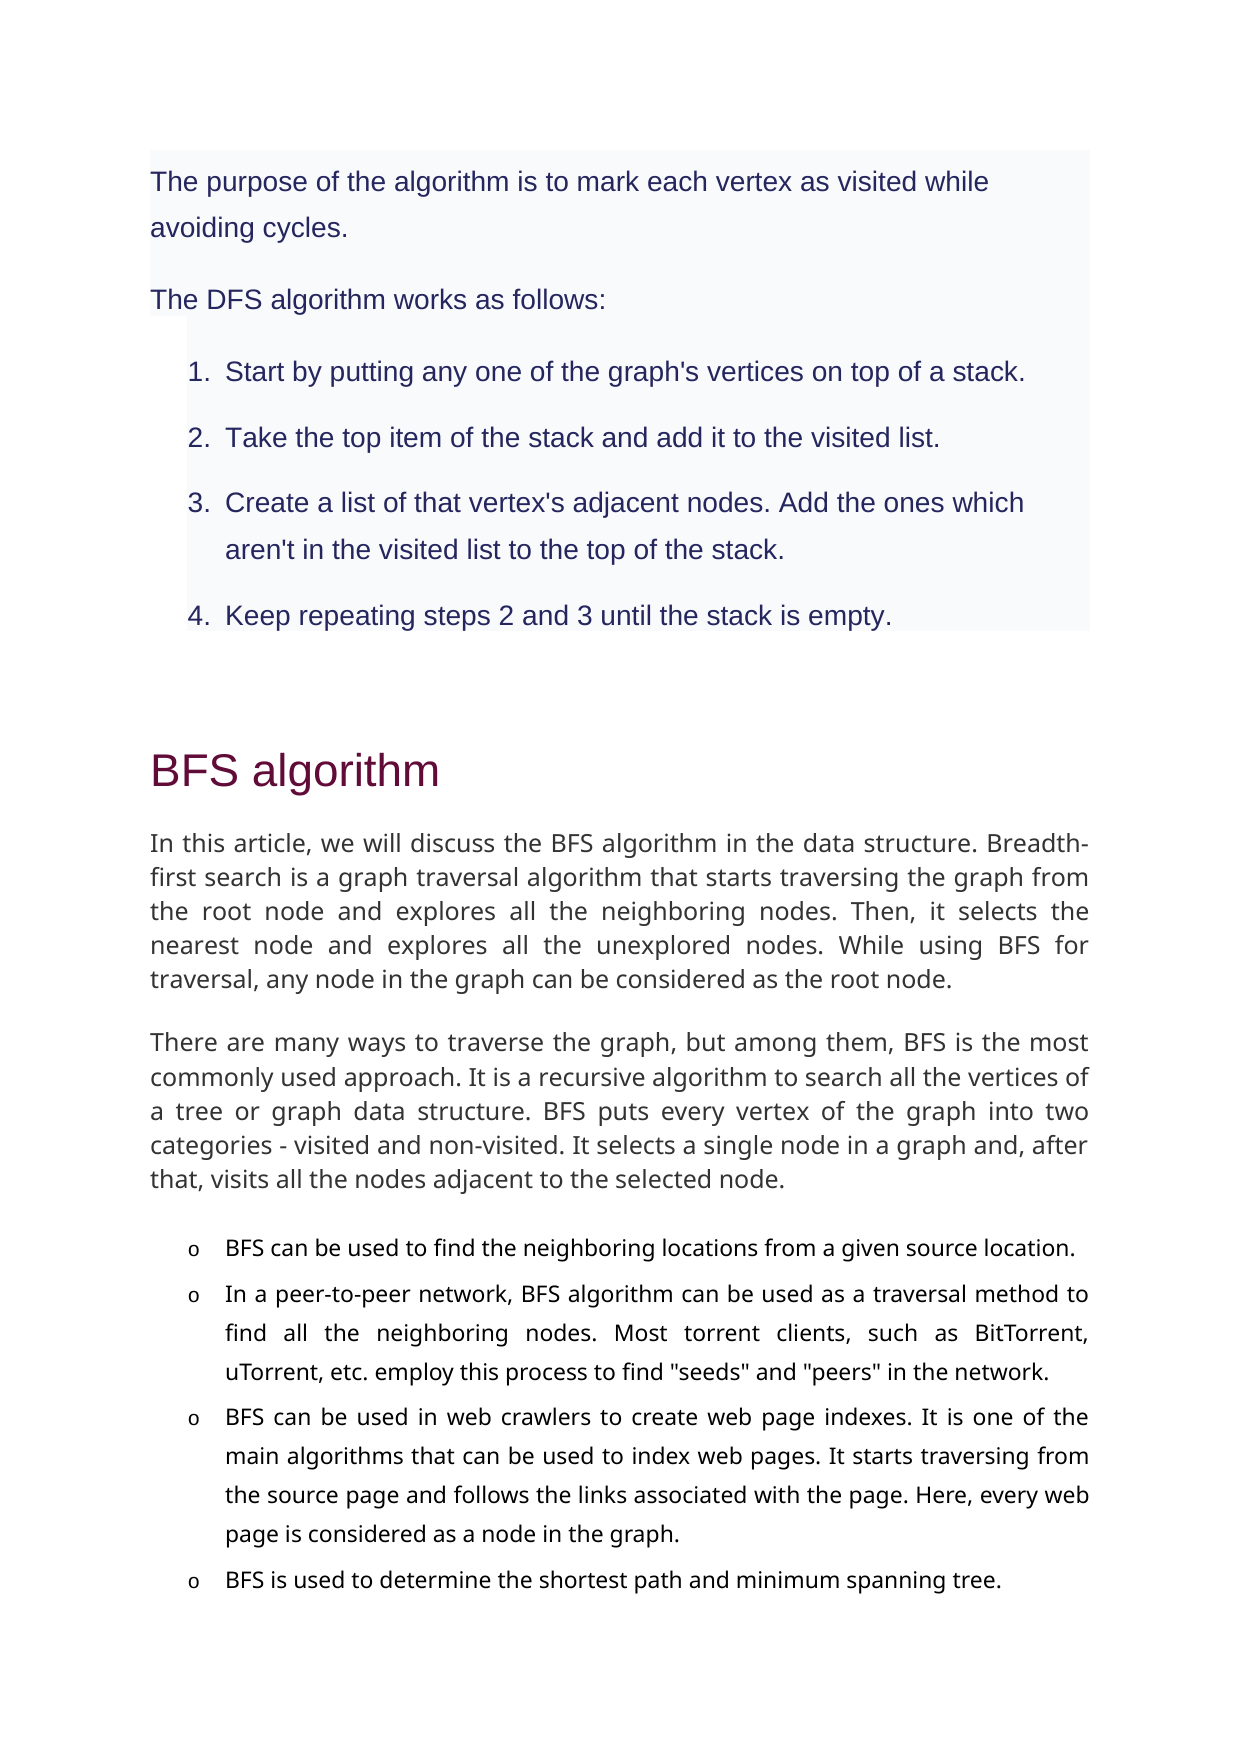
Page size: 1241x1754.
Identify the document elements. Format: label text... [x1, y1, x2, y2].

text The DFS algorithm works as follows: [150, 269, 1090, 316]
text There are many ways to traverse the graph, but among them, BFS is the most commonly used approach. It is a recursive algorithm to search all the vertices of a tree or graph data structure. BFS puts every vertex of the graph into two categories - visited and non-visited. It selects a single node in a graph and, after that, visits all the nodes adjacent to the selected node. [150, 1025, 1090, 1195]
text In this article, we will discuss the BFS algorithm in the data structure. Breadth-first search is a graph traversal algorithm that starts traversing the graph from the root node and explores all the neighboring nodes. Then, it selects the nearest node and explores all the unexplored nodes. While using BFS for traversal, any node in the graph can be considered as the root node. [150, 826, 1090, 996]
subtitle BFS algorithm [150, 744, 1090, 796]
text The purpose of the algorithm is to mark each vertex as visited while avoiding cycles. [150, 150, 1090, 244]
list BFS can be used to find the neighboring locations from a given source location. [187, 1224, 1090, 1264]
list Start by putting any one of the graph's vertices on top of a stack. [187, 341, 1090, 387]
list BFS can be used in web crawlers to create web page indexes. It is one of the main algorithms that can be used to index web pages. It starts traversing from the source page and follows the links associated with the page. Here, every web page is considered as a node in the graph. [187, 1393, 1090, 1549]
list Keep repeating steps 2 and 3 until the stack is empty. [187, 584, 1090, 631]
list Take the top item of the stack and add it to the visited list. [187, 406, 1090, 453]
list In a peer-to-peer network, BFS algorithm can be used as a traversal method to find all the neighboring nodes. Most torrent clients, such as BitTorrent, uTorrent, etc. employ this process to find "seeds" and "peers" in the network. [187, 1270, 1090, 1387]
list BFS is used to determine the shortest path and minimum spanning tree. [187, 1556, 1090, 1595]
list Create a list of that vertex's adjacent nodes. Add the ones which aren't in the visited list to the top of the stack. [187, 472, 1090, 566]
